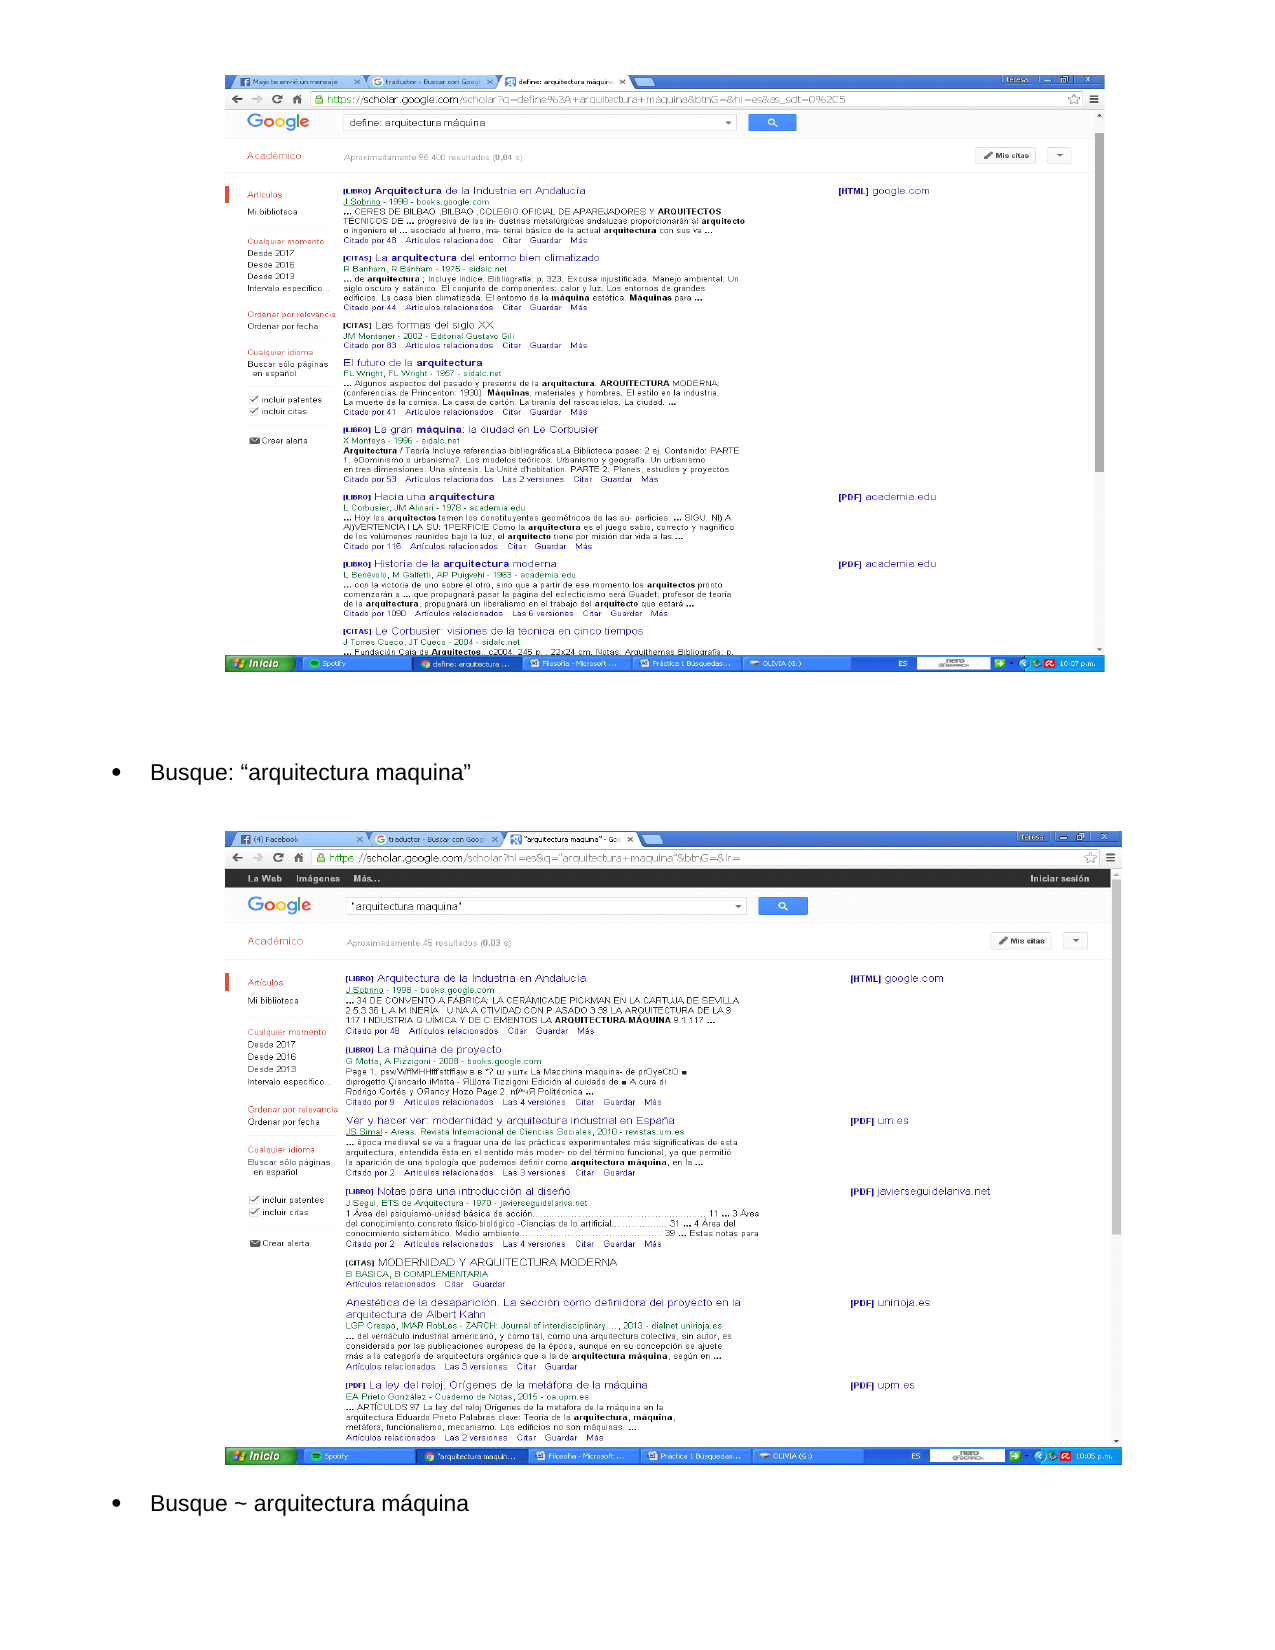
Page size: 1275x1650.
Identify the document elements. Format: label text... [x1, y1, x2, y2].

picture [225, 75, 1105, 672]
list Busque: “arquitectura maquina” [112, 758, 1200, 785]
list Busque ~ arquitectura máquina [112, 1490, 1200, 1516]
picture [225, 831, 1122, 1465]
